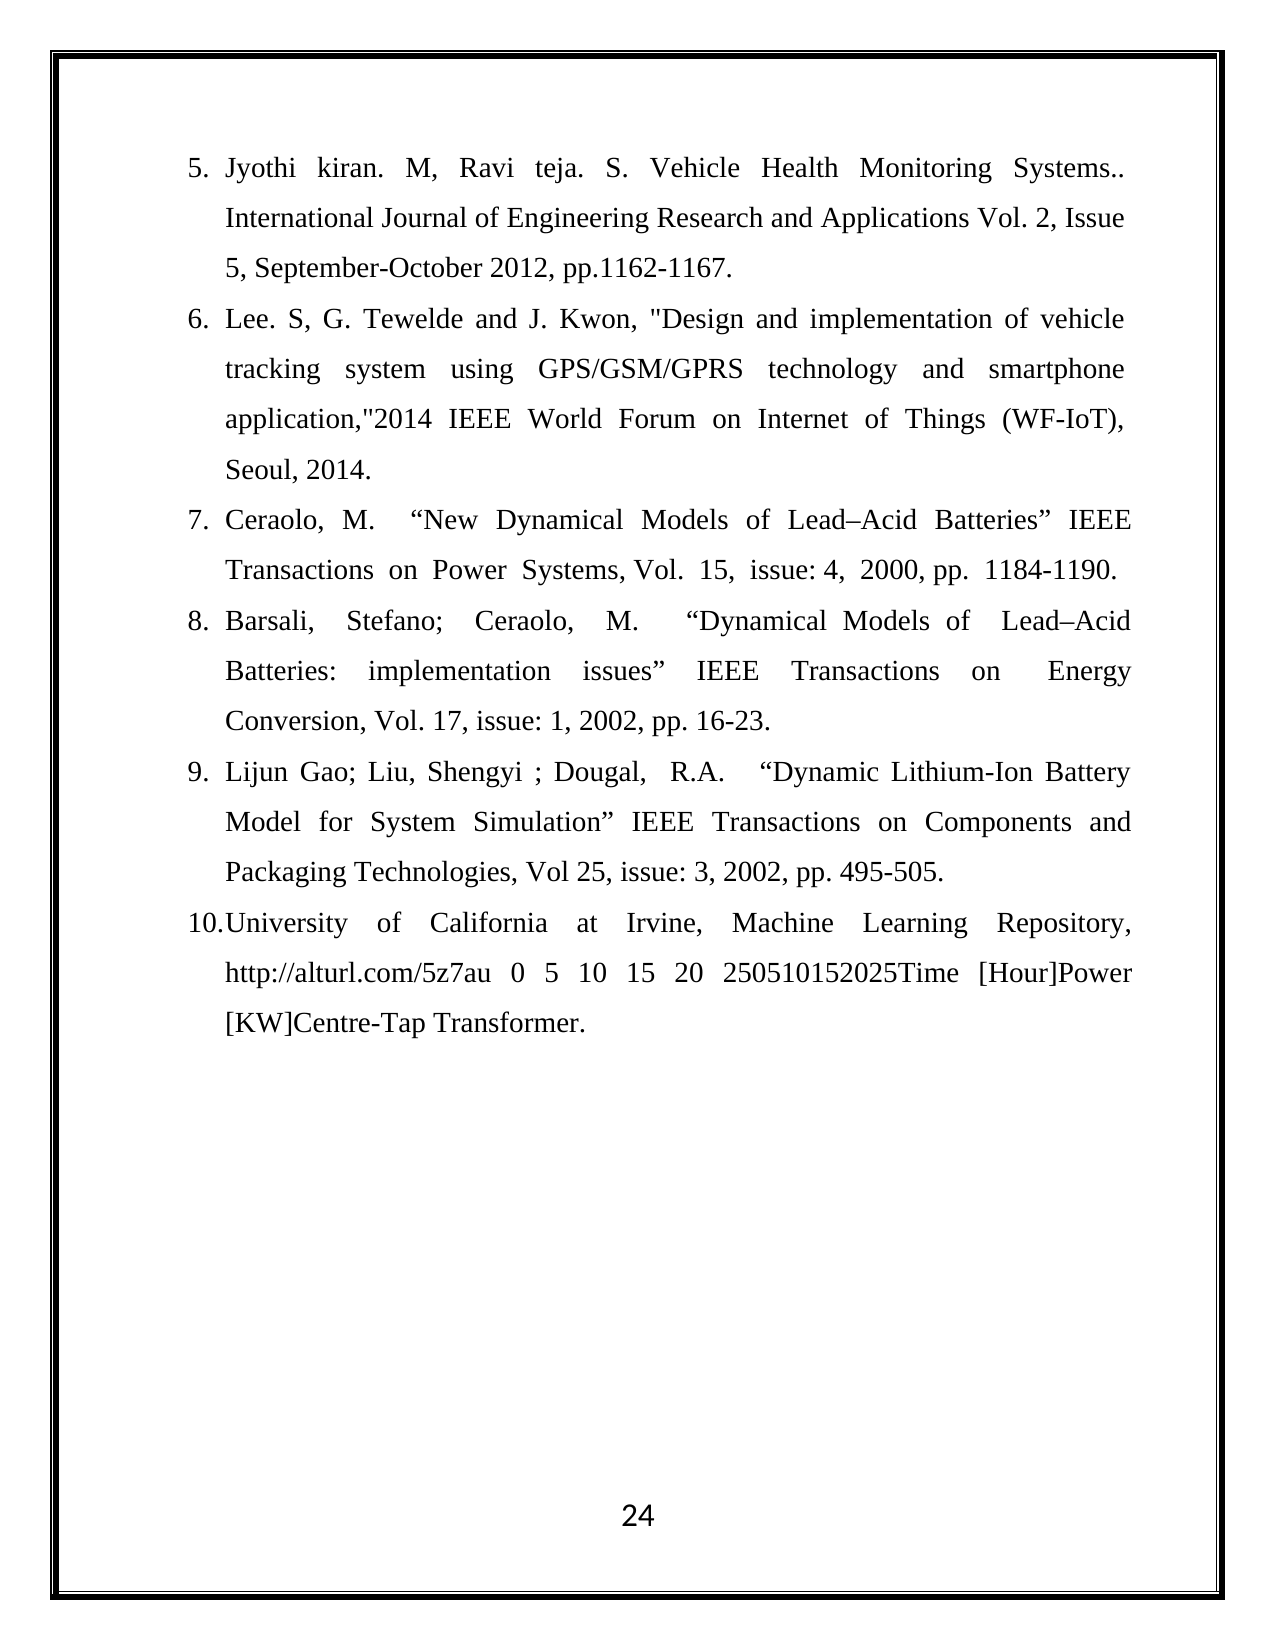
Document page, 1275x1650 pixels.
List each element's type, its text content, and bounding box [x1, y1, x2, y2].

list Ceraolo, M. “New Dynamical Models of Lead–Acid Batteries” IEEE Transactions on Power Systems, Vol. 15, issue: 4, 2000, pp. 1184-1190. [187, 502, 1133, 586]
list University of California at Irvine, Machine Learning Repository, http://alturl.com/5z7au 0 5 10 15 20 250510152025Time [Hour]Power [KW]Centre-Tap Transformer. [187, 905, 1133, 1039]
list Jyothi kiran. M, Ravi teja. S. Vehicle Health Monitoring Systems.. International Journal of Engineering Research and Applications Vol. 2, Issue 5, September-October 2012, pp.1162-1167. [187, 150, 1126, 284]
list Lijun Gao; Liu, Shengyi ; Dougal, R.A. “Dynamic Lithium-Ion Battery Model for System Simulation” IEEE Transactions on Components and Packaging Technologies, Vol 25, issue: 3, 2002, pp. 495-505. [187, 754, 1133, 888]
list Barsali, Stefano; Ceraolo, M. “Dynamical Models of Lead–Acid Batteries: implementation issues” IEEE Transactions on Energy Conversion, Vol. 17, issue: 1, 2002, pp. 16-23. [187, 603, 1133, 737]
list Lee. S, G. Tewelde and J. Kwon, "Design and implementation of vehicle tracking system using GPS/GSM/GPRS technology and smartphone application,"2014 IEEE World Forum on Internet of Things (WF-IoT), Seoul, 2014. [187, 301, 1126, 485]
